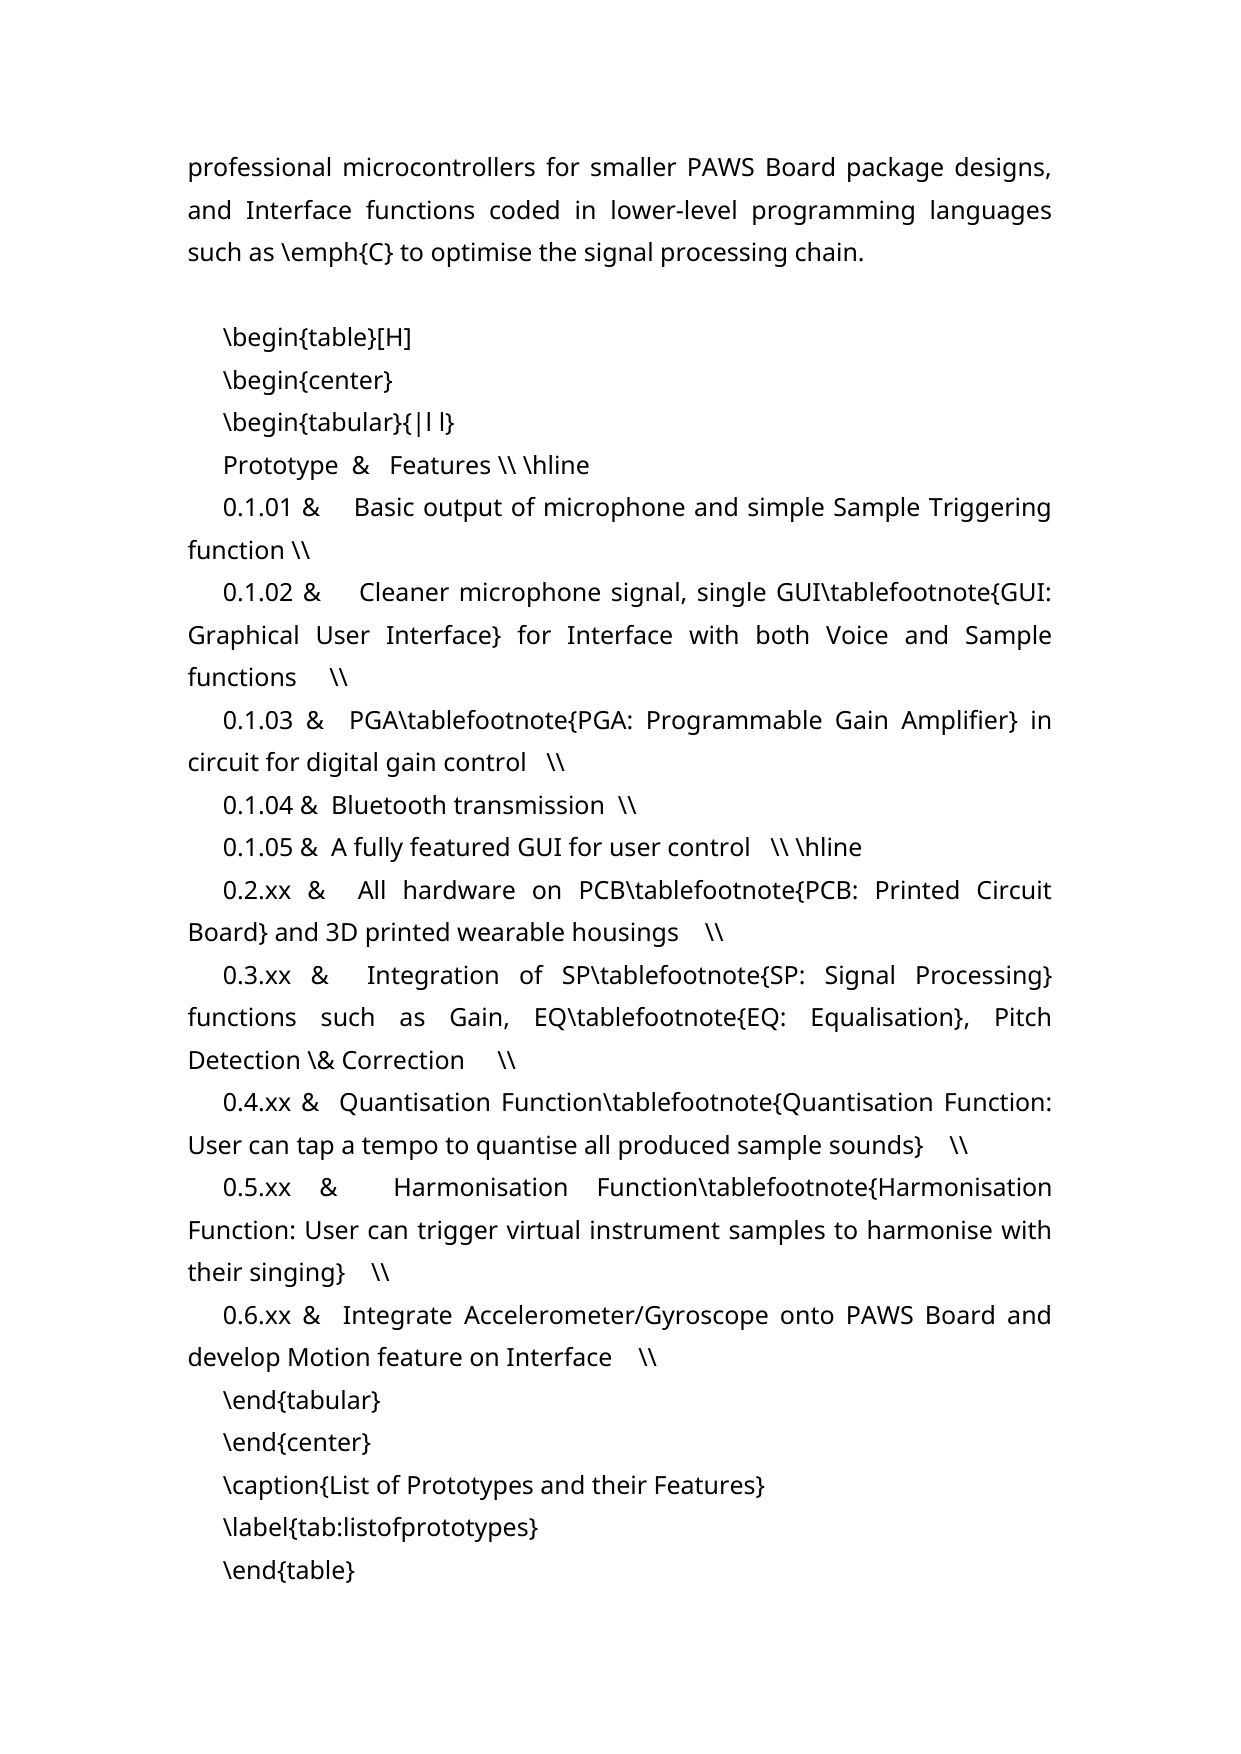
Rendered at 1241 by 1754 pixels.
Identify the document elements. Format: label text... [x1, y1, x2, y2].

text 0.1.03 & PGA\tablefootnote{PGA: Programmable Gain Amplifier} in circuit for digital gain control \\ [187, 702, 1053, 779]
text \begin{tabular}{|l l} [187, 405, 1053, 439]
text \caption{List of Prototypes and their Features} [187, 1467, 1053, 1502]
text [187, 150, 1053, 269]
text 0.1.05 & A fully featured GUI for user control \\ \hline [187, 830, 1053, 864]
text \end{tabular} [187, 1382, 1053, 1417]
text 0.6.xx & Integrate Accelerometer/Gyroscope onto PAWS Board and develop Motion feature on Interface \\ [187, 1297, 1053, 1374]
text \begin{center} [187, 362, 1053, 397]
text \end{center} [187, 1425, 1053, 1459]
text \label{tab:listofprototypes} [187, 1510, 1053, 1544]
text Prototype & Features \\ \hline [187, 447, 1053, 482]
text 0.1.01 & Basic output of microphone and simple Sample Triggering function \\ [187, 490, 1053, 567]
text 0.3.xx & Integration of SP\tablefootnote{SP: Signal Processing} functions such as Gain, EQ\tablefootnote{EQ: Equalisation}, Pitch Detection \& Correction \\ [187, 957, 1053, 1077]
text 0.4.xx & Quantisation Function\tablefootnote{Quantisation Function: User can tap a tempo to quantise all produced sample sounds} \\ [187, 1085, 1053, 1162]
text \begin{table}[H] [187, 320, 1053, 354]
text 0.5.xx & Harmonisation Function\tablefootnote{Harmonisation Function: User can trigger virtual instrument samples to harmonise with their singing} \\ [187, 1170, 1053, 1289]
text 0.1.02 & Cleaner microphone signal, single GUI\tablefootnote{GUI: Graphical User Interface} for Interface with both Voice and Sample functions \\ [187, 575, 1053, 694]
text 0.2.xx & All hardware on PCB\tablefootnote{PCB: Printed Circuit Board} and 3D printed wearable housings \\ [187, 872, 1053, 949]
text \end{table} [187, 1552, 1053, 1587]
text 0.1.04 & Bluetooth transmission \\ [187, 787, 1053, 822]
